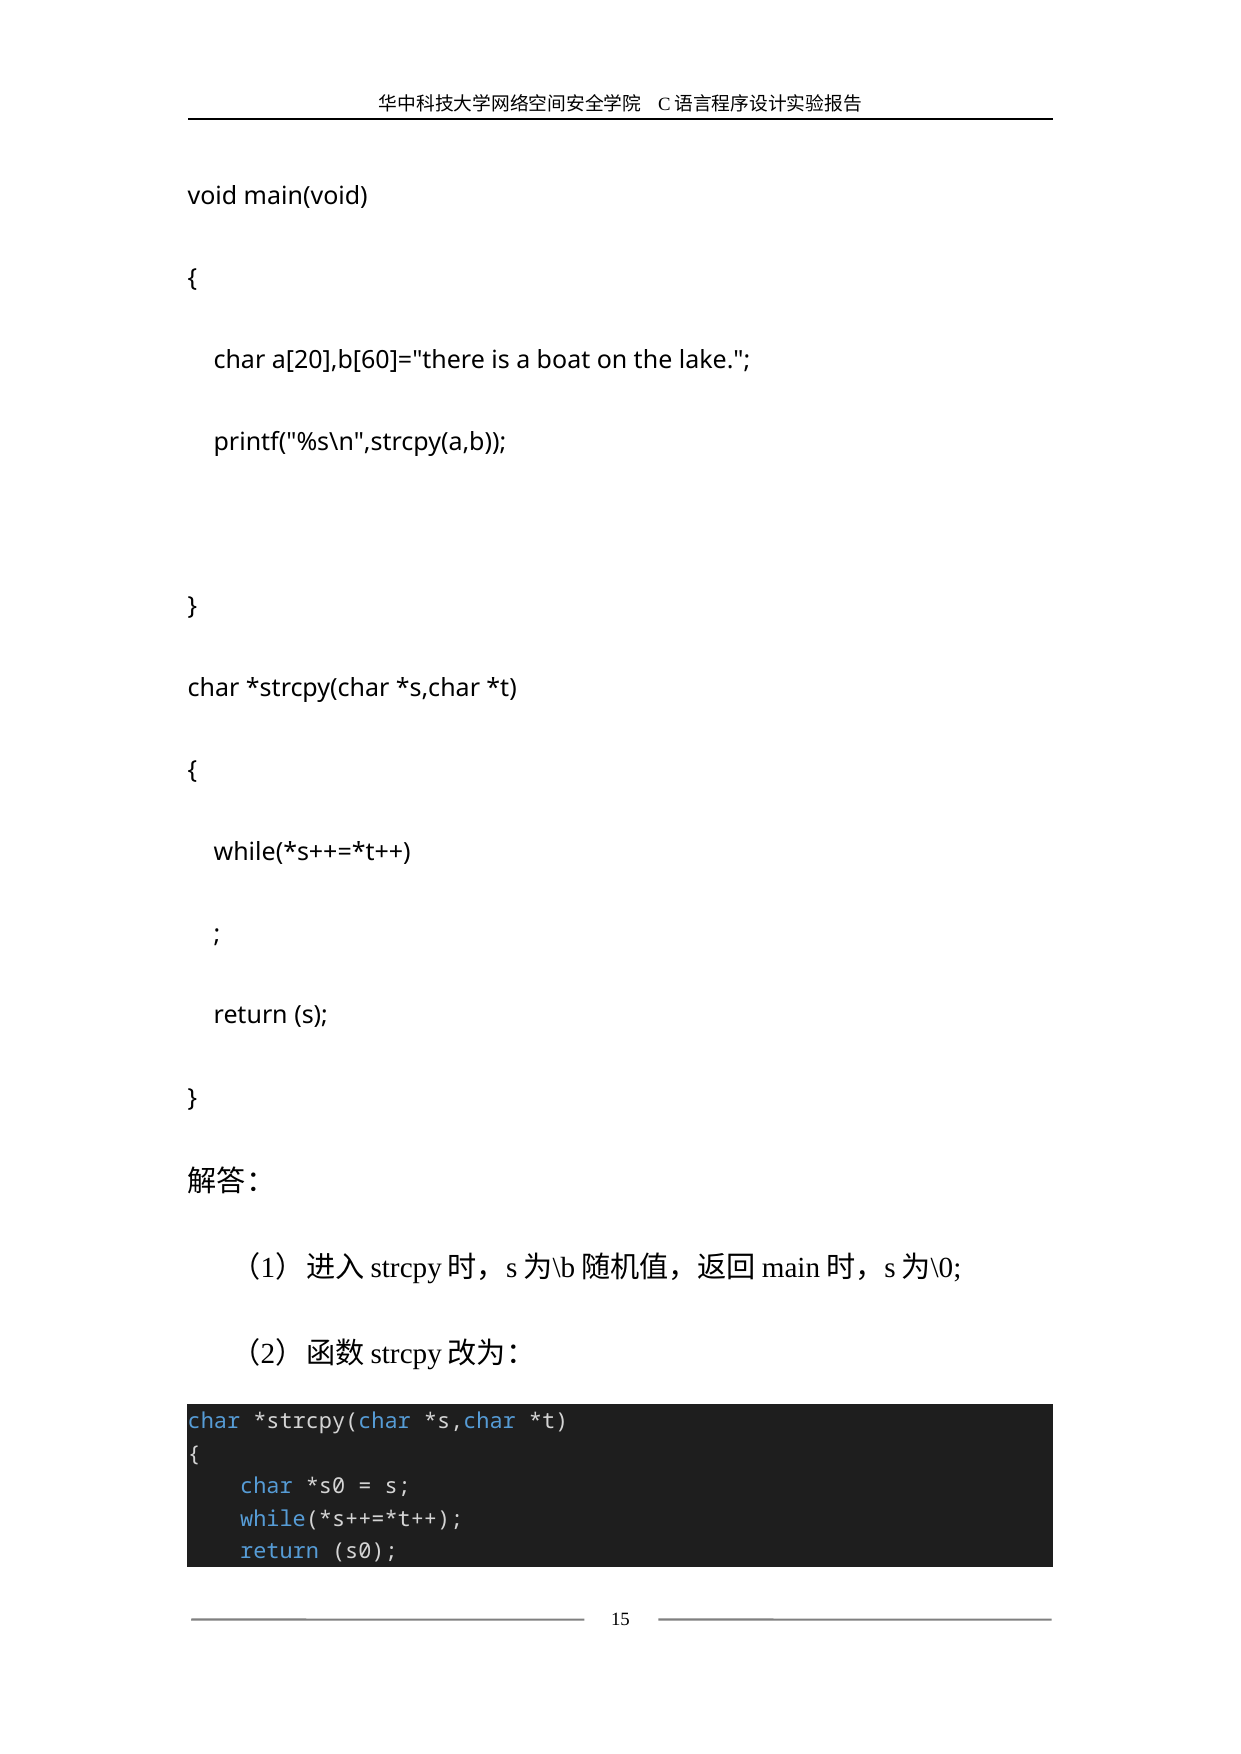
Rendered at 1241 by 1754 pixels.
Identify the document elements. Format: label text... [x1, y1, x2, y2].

text while(*s++=*t++); [187, 1502, 1053, 1534]
text { [187, 736, 1053, 801]
text } [187, 1064, 1053, 1129]
text { [187, 1437, 1053, 1469]
list 进入strcpy时，s为\b随机值，返回main时，s为\0; [231, 1232, 1053, 1297]
text char *strcpy(char *s,char *t) [187, 1404, 1053, 1437]
text 解答： [187, 1146, 1053, 1211]
text char *s0 = s; [187, 1469, 1053, 1502]
text while(*s++=*t++) [187, 818, 1053, 883]
text return (s0); [187, 1534, 1053, 1567]
text { [187, 244, 1053, 309]
text return (s); [187, 982, 1053, 1047]
text ; [187, 900, 1053, 965]
text void main(void) [187, 162, 1053, 227]
text } [187, 572, 1053, 637]
text printf("%s\n",strcpy(a,b)); [187, 408, 1053, 473]
list 函数strcpy改为： [231, 1318, 1053, 1383]
text char a[20],b[60]="there is a boat on the lake."; [187, 326, 1053, 391]
text char *strcpy(char *s,char *t) [187, 654, 1053, 719]
